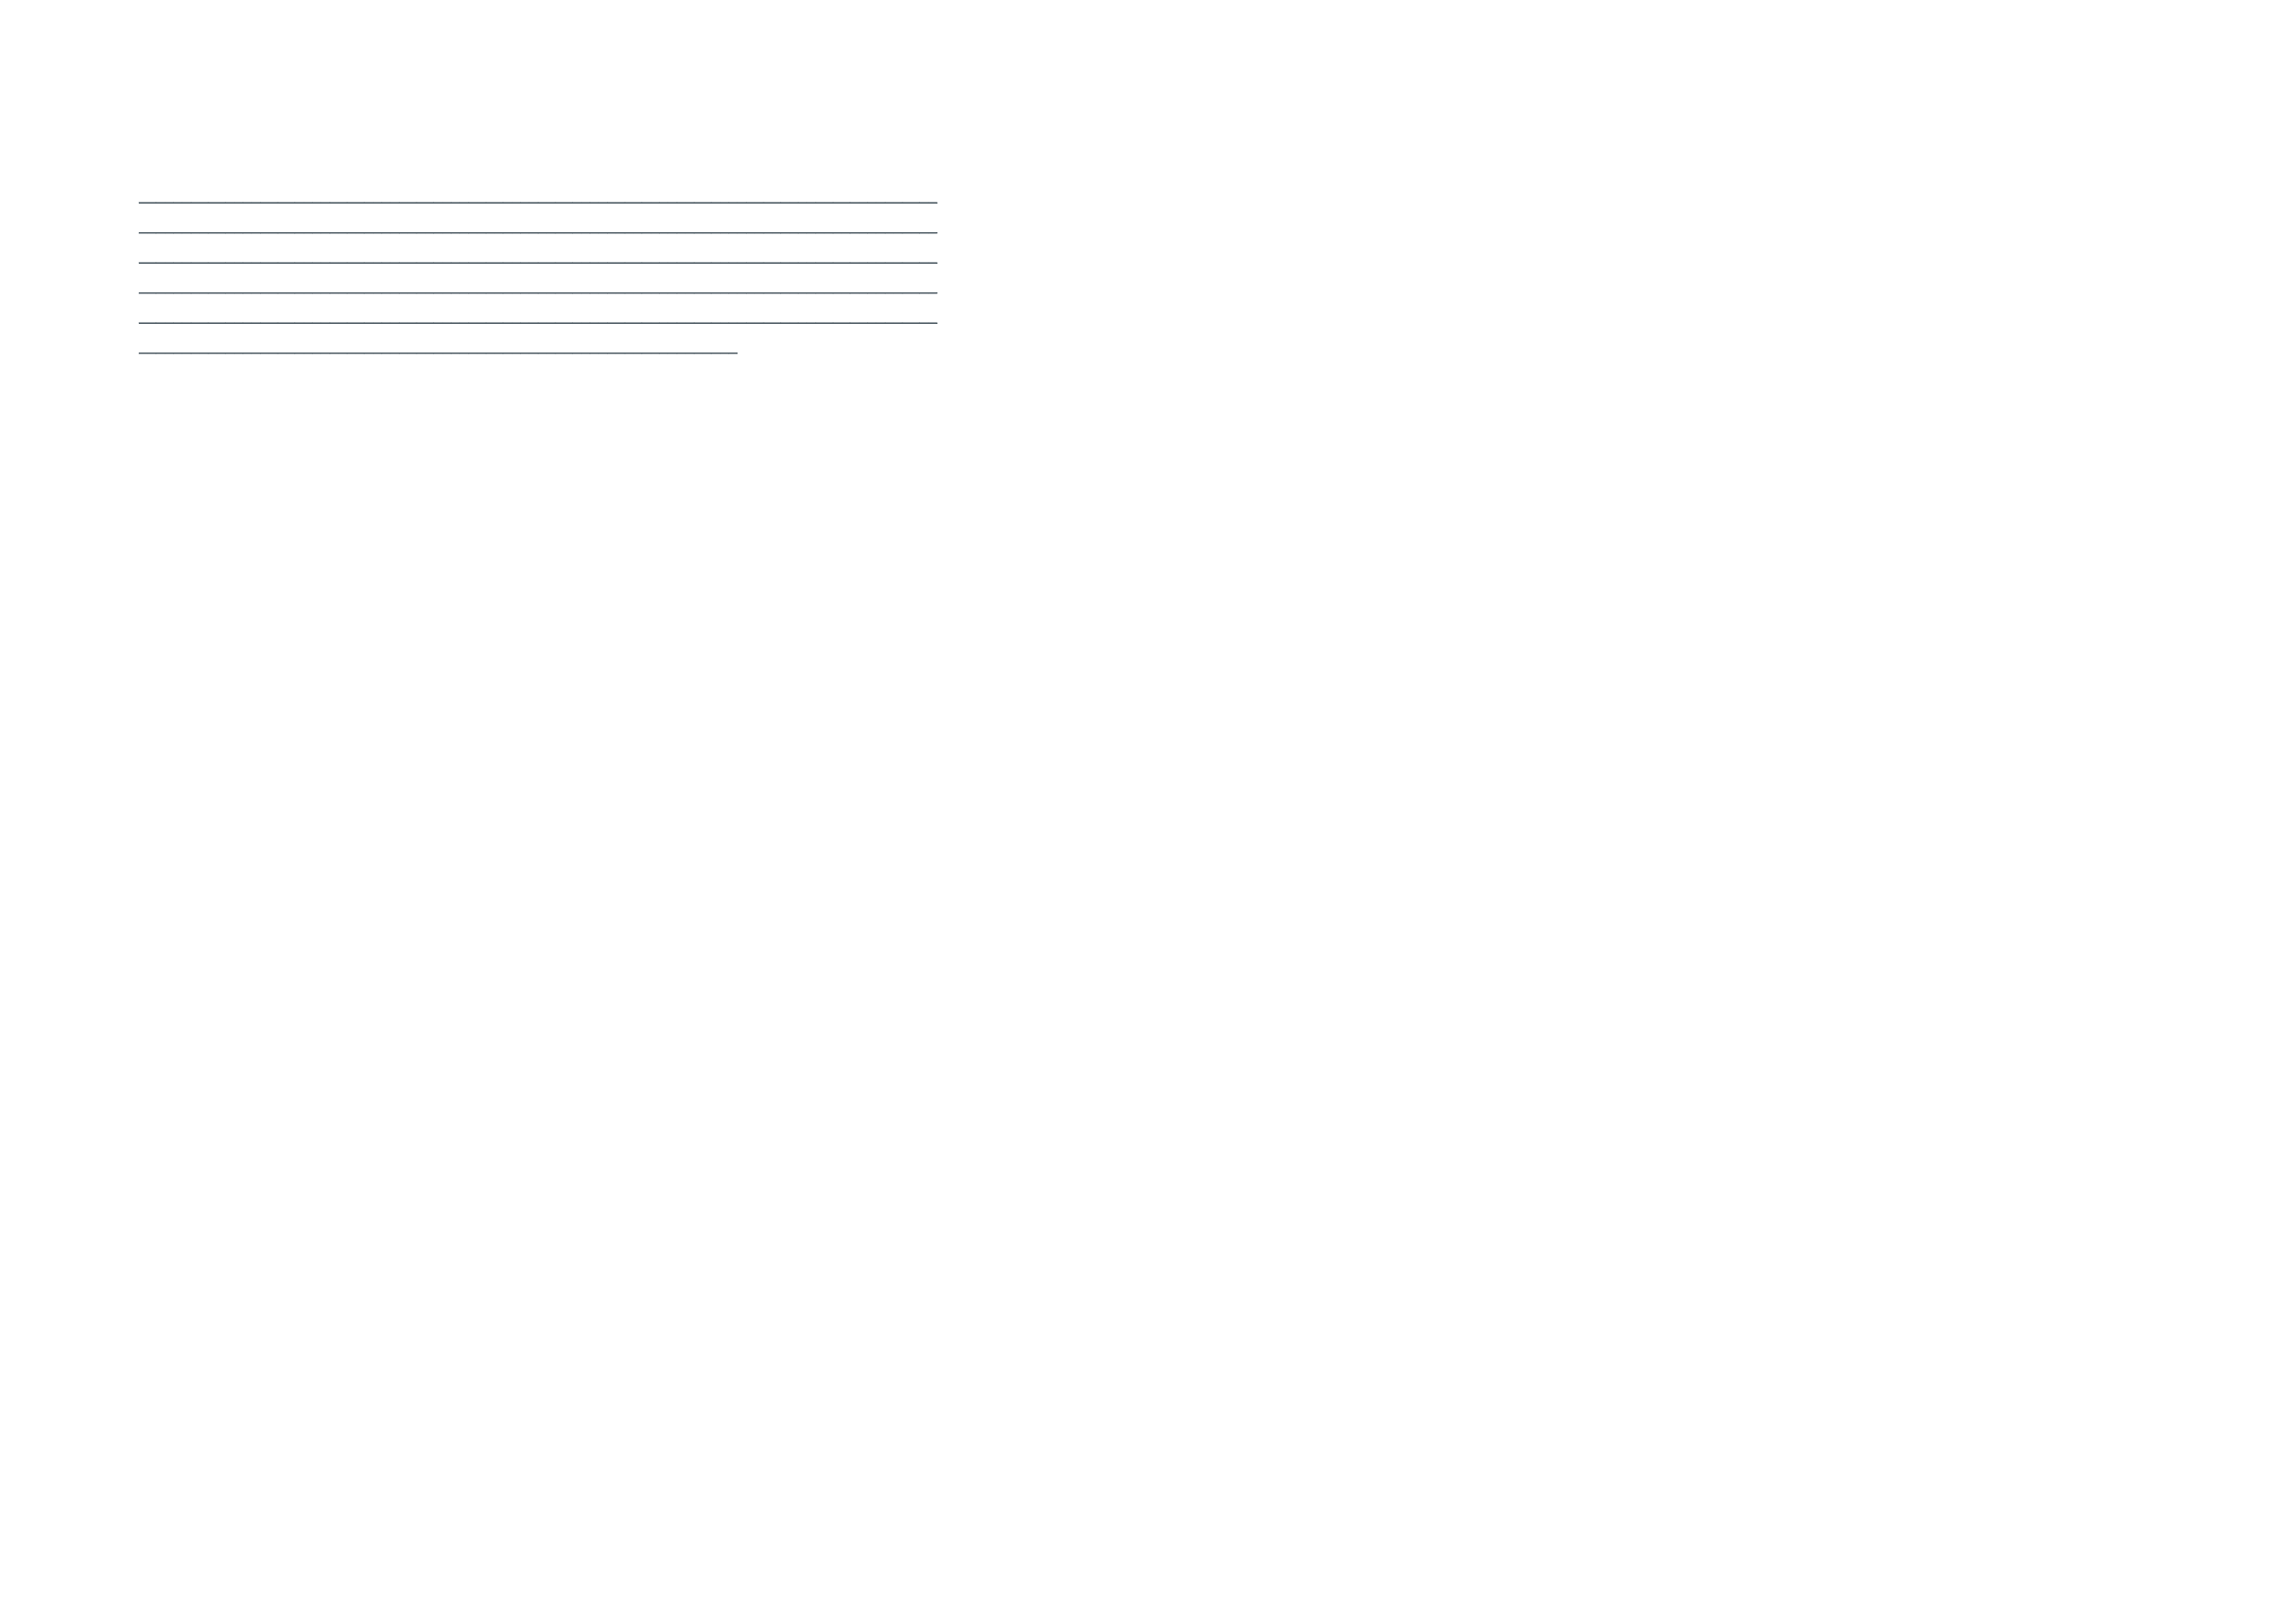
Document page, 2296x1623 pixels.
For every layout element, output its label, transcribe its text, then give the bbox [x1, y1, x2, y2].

text ____________________________________________________________________________________________ [139, 210, 1127, 240]
text ____________________________________________________________________________________________ [139, 300, 1127, 330]
text ____________________________________________________________________________________________ [139, 180, 1127, 210]
text _____________________________________________________________________ [139, 330, 1127, 360]
text ____________________________________________________________________________________________ [139, 270, 1127, 300]
text ____________________________________________________________________________________________ [139, 240, 1127, 270]
